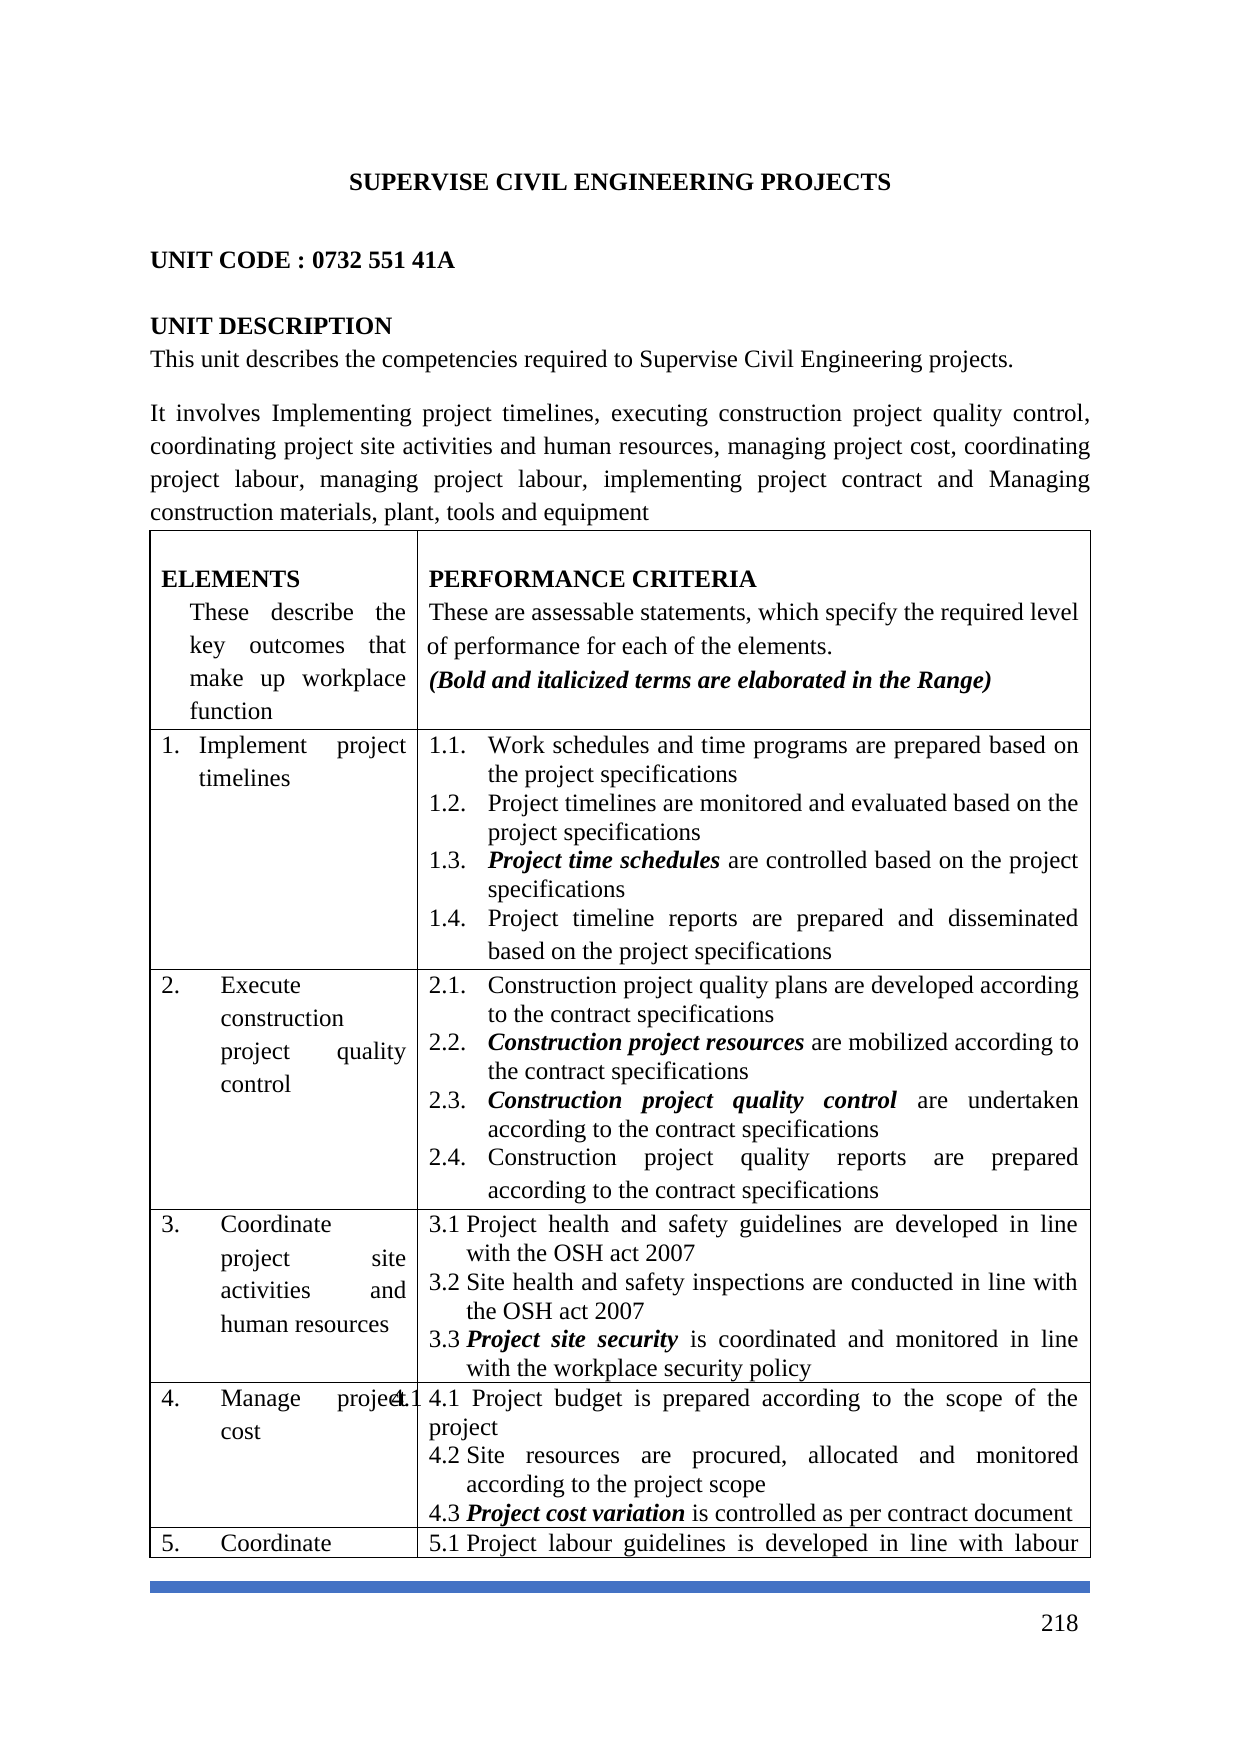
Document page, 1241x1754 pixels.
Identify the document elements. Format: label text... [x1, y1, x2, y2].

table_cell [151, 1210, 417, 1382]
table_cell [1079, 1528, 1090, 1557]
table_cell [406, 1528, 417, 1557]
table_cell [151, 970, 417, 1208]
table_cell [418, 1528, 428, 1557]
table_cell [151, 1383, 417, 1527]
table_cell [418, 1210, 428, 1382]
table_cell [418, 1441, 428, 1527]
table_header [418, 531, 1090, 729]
text This unit describes the competencies required to Supervise Civil Engineering projects. [150, 344, 1090, 373]
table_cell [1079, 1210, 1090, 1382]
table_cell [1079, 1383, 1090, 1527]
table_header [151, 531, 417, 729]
subtitle SUPERVISE CIVIL ENGINEERING PROJECTS [150, 167, 1090, 195]
text UNIT CODE : 0732 551 41A [150, 245, 1090, 274]
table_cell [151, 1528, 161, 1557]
text It involves Implementing project timelines, executing construction project quality control, coordinating project site activities and human resources, managing project cost, coordinating project labour, managing project labour, implementing project contract and Managing construction materials, plant, tools and equipment [150, 398, 1090, 526]
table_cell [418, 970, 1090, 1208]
text UNIT DESCRIPTION [150, 311, 1090, 340]
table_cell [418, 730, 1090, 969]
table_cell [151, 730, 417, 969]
